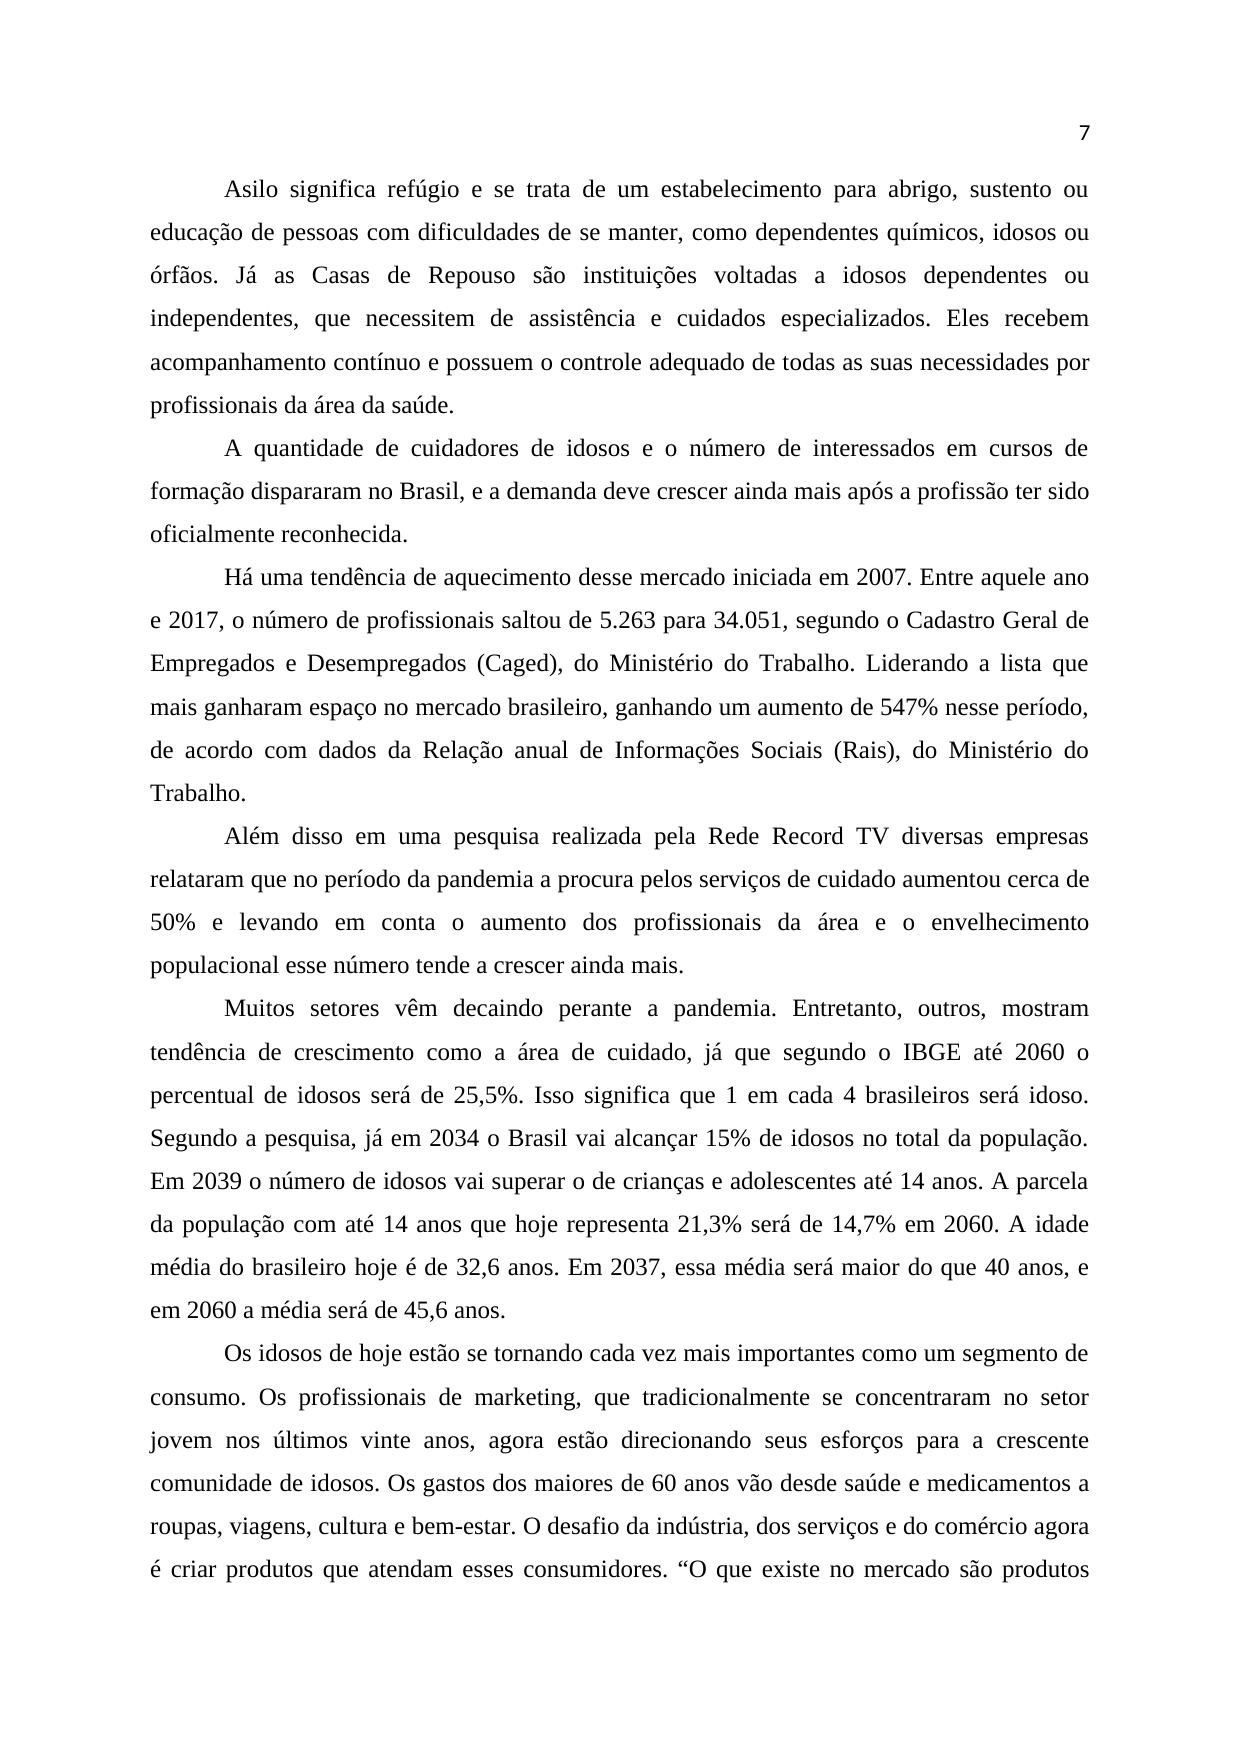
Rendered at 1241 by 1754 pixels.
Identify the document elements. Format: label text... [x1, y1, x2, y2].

text Além disso em uma pesquisa realizada pela Rede Record TV diversas empresas relataram que no período da pandemia a procura pelos serviços de cuidado aumentou cerca de 50% e levando em conta o aumento dos profissionais da área e o envelhecimento populacional esse número tende a crescer ainda mais. [150, 821, 1090, 979]
text Asilo significa refúgio e se trata de um estabelecimento para abrigo, sustento ou educação de pessoas com dificuldades de se manter, como dependentes químicos, idosos ou órfãos. Já as Casas de Repouso são instituições voltadas a idosos dependentes ou independentes, que necessitem de assistência e cuidados especializados. Eles recebem acompanhamento contínuo e possuem o controle adequado de todas as suas necessidades por profissionais da área da saúde. [150, 174, 1090, 418]
text A quantidade de cuidadores de idosos e o número de interessados em cursos de formação dispararam no Brasil, e a demanda deve crescer ainda mais após a profissão ter sido oficialmente reconhecida. [150, 433, 1090, 548]
text Há uma tendência de aquecimento desse mercado iniciada em 2007. Entre aquele ano e 2017, o número de profissionais saltou de 5.263 para 34.051, segundo o Cadastro Geral de Empregados e Desempregados (Caged), do Ministério do Trabalho. Liderando a lista que mais ganharam espaço no mercado brasileiro, ganhando um aumento de 547% nesse período, de acordo com dados da Relação anual de Informações Sociais (Rais), do Ministério do Trabalho. [150, 562, 1090, 807]
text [150, 1338, 1090, 1583]
text Muitos setores vêm decaindo perante a pandemia. Entretanto, outros, mostram tendência de crescimento como a área de cuidado, já que segundo o IBGE até 2060 o percentual de idosos será de 25,5%. Isso significa que 1 em cada 4 brasileiros será idoso. Segundo a pesquisa, já em 2034 o Brasil vai alcançar 15% de idosos no total da população. Em 2039 o número de idosos vai superar o de crianças e adolescentes até 14 anos. A parcela da população com até 14 anos que hoje representa 21,3% será de 14,7% em 2060. A idade média do brasileiro hoje é de 32,6 anos. Em 2037, essa média será maior do que 40 anos, e em 2060 a média será de 45,6 anos. [150, 993, 1090, 1324]
